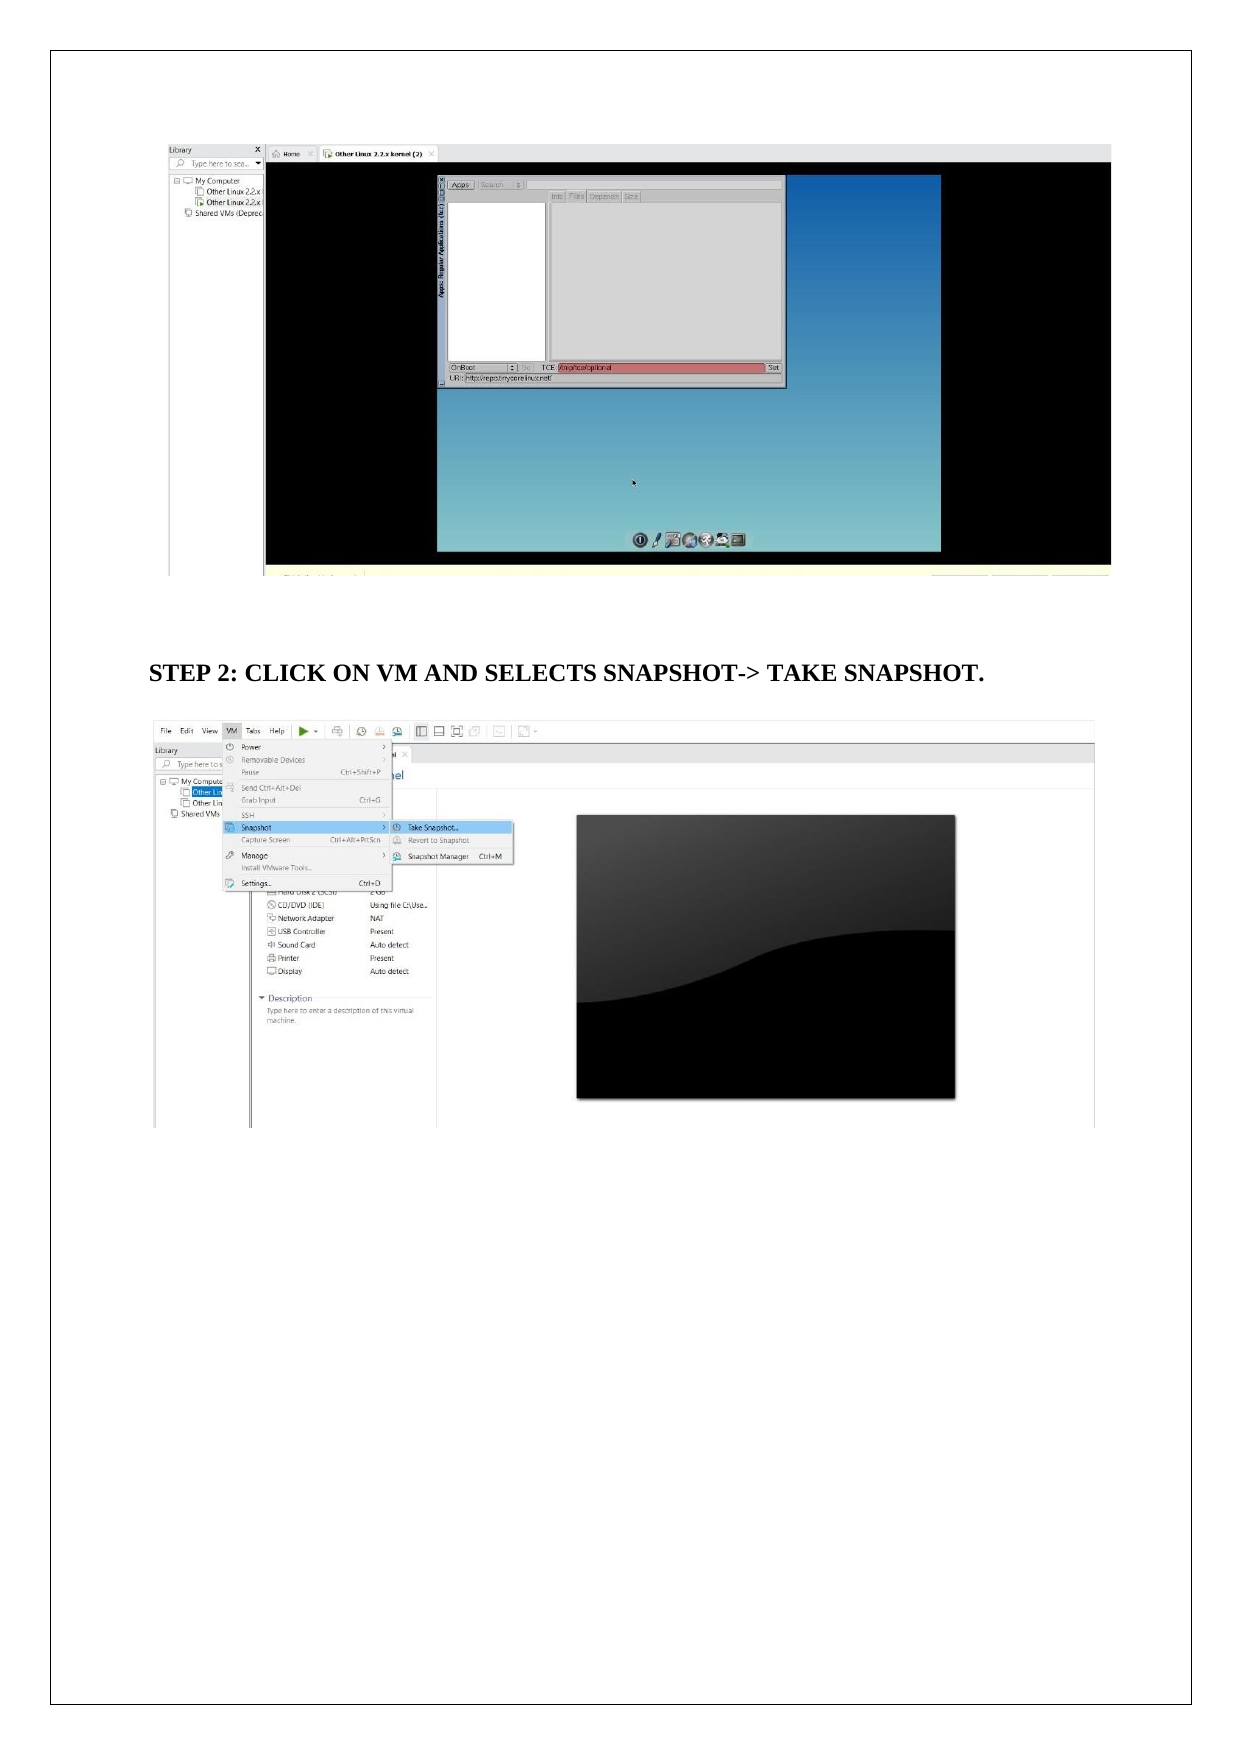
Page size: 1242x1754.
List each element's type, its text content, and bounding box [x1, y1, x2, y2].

picture [167, 144, 1112, 576]
picture [153, 719, 1095, 1128]
text STEP 2: CLICK ON VM AND SELECTS SNAPSHOT-> TAKE SNAPSHOT. [148, 658, 1061, 687]
